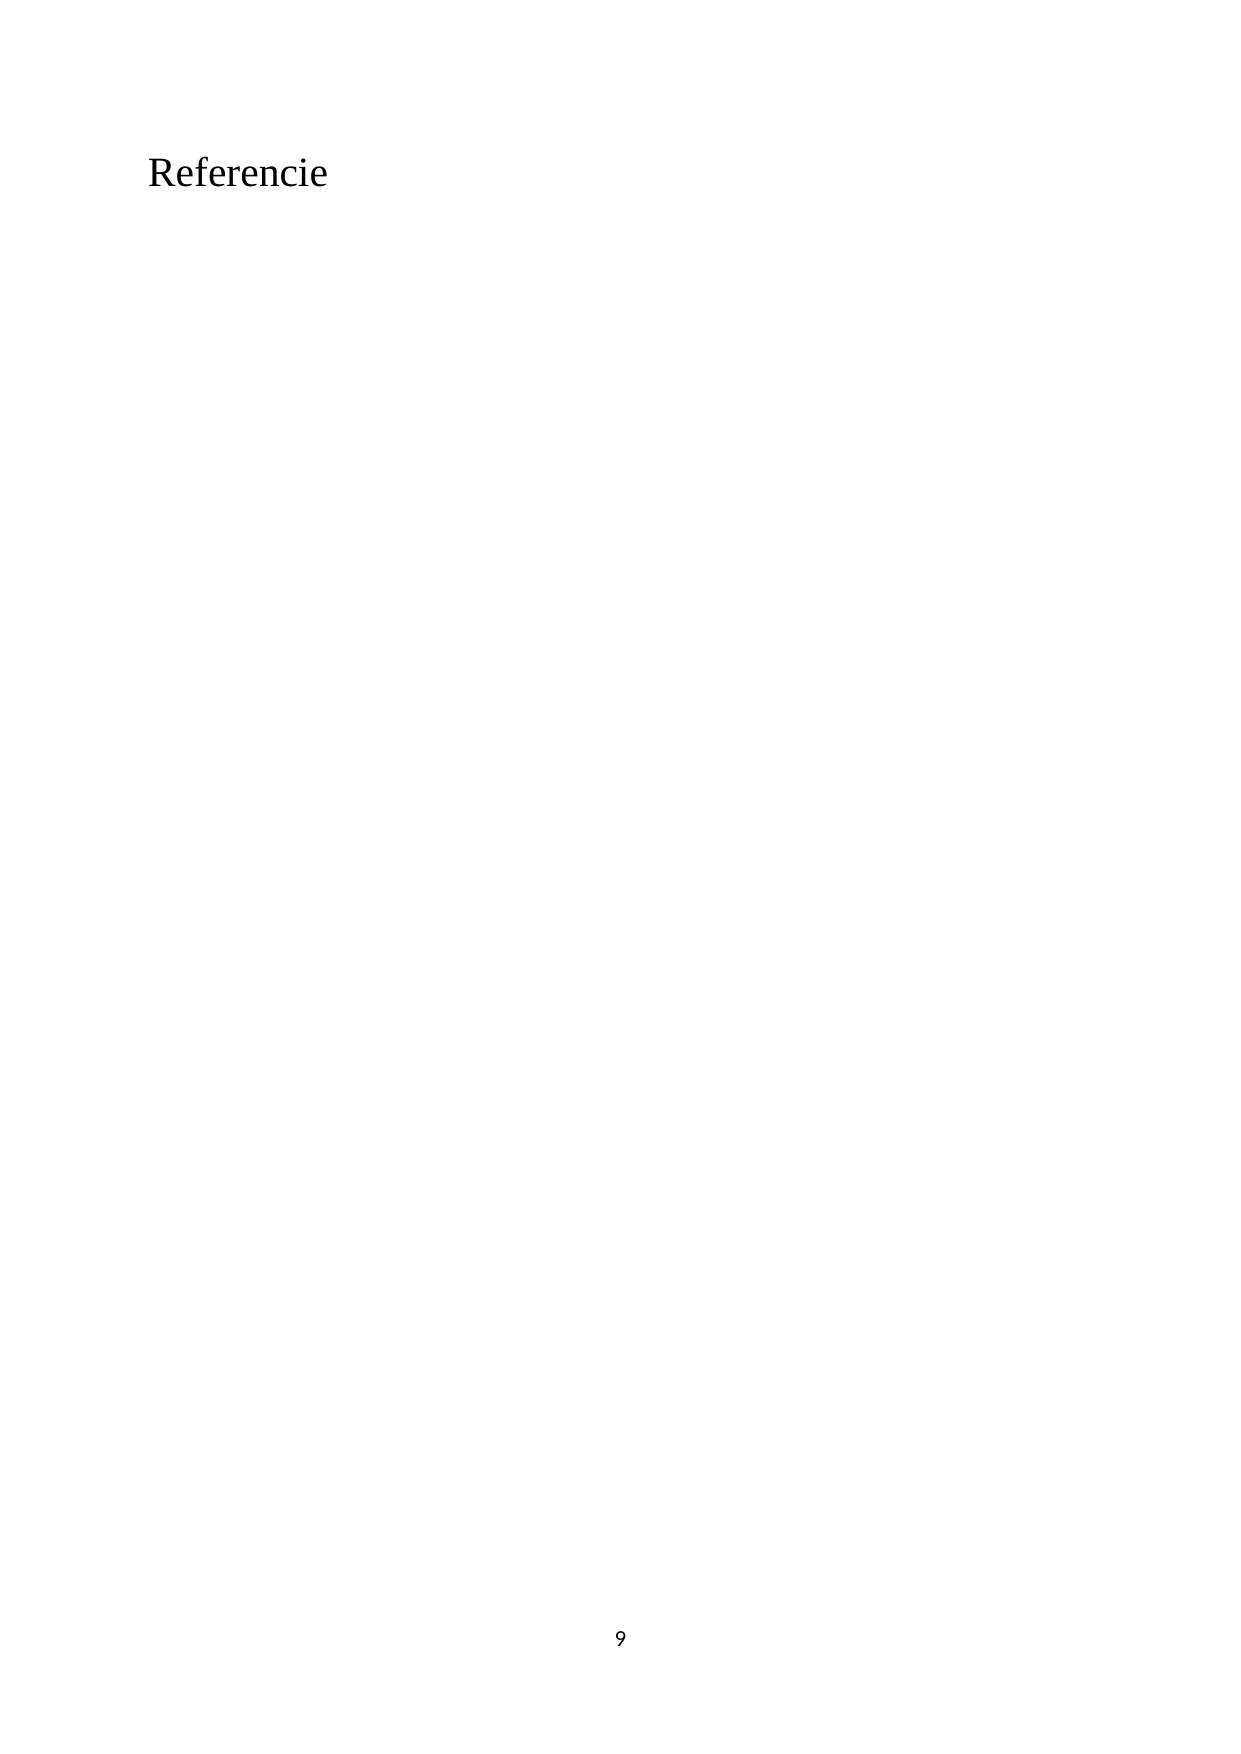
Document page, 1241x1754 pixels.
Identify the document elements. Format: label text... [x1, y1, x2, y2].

text Referencie [148, 148, 1093, 196]
